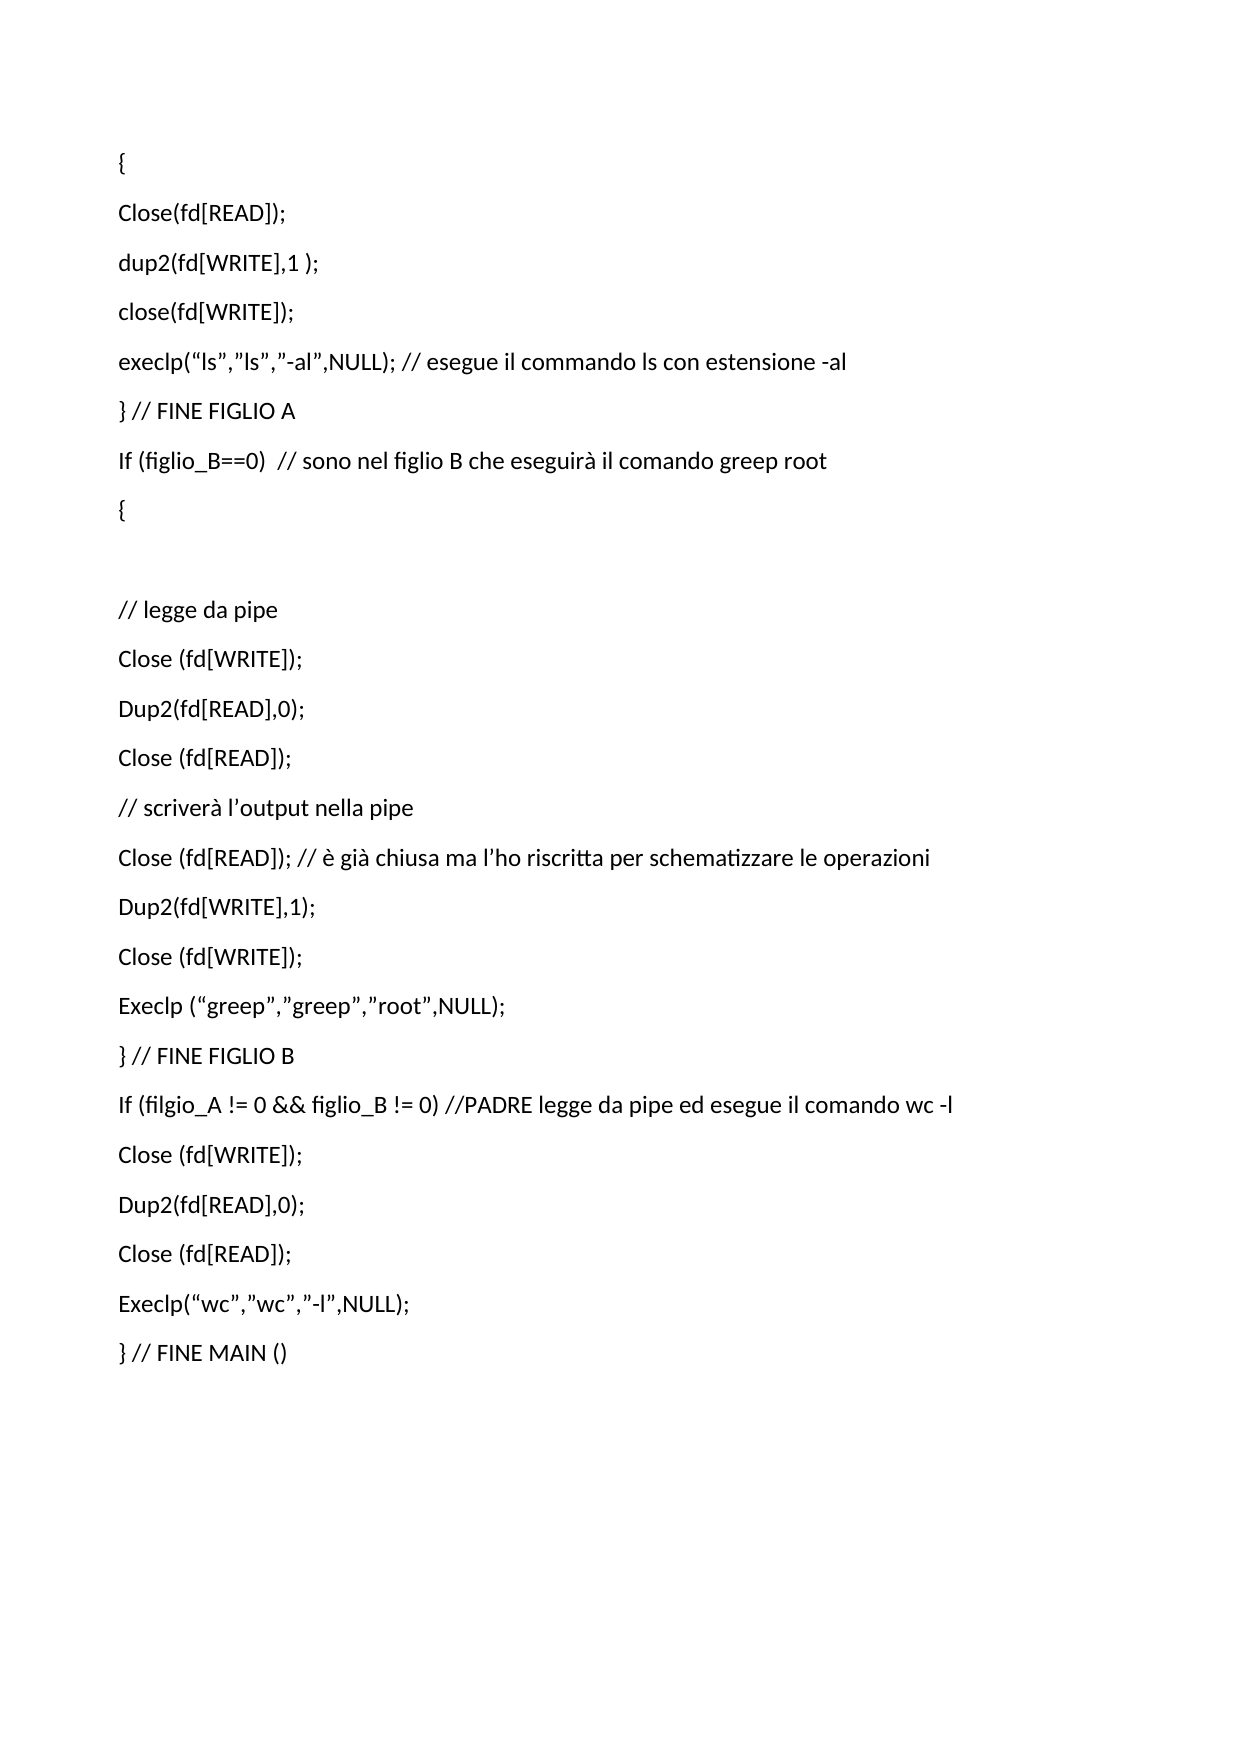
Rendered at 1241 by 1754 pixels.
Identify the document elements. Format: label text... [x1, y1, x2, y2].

text Execlp(“wc”,”wc”,”-l”,NULL); [118, 1288, 1122, 1318]
text Close (fd[READ]); [118, 1238, 1122, 1269]
text } // FINE FIGLIO A [118, 396, 1122, 426]
text Dup2(fd[READ],0); [118, 693, 1122, 723]
text Close (fd[WRITE]); [118, 643, 1122, 674]
text // scriverà l’output nella pipe [118, 792, 1122, 823]
text Close (fd[WRITE]); [118, 941, 1122, 971]
text Close (fd[READ]); // è già chiusa ma l’ho riscritta per schematizzare le operazioni [118, 842, 1122, 872]
text { [118, 495, 1122, 525]
text Close(fd[READ]); [118, 197, 1122, 228]
text } // FINE MAIN () [118, 1338, 1122, 1368]
text If (figlio_B==0) // sono nel figlio B che eseguirà il comando greep root [118, 445, 1122, 476]
text close(fd[WRITE]); [118, 296, 1122, 327]
text Close (fd[WRITE]); [118, 1139, 1122, 1170]
text Dup2(fd[READ],0); [118, 1189, 1122, 1219]
text } // FINE FIGLIO B [118, 1040, 1122, 1071]
text Dup2(fd[WRITE],1); [118, 891, 1122, 922]
text { [118, 148, 1122, 178]
text Execlp (“greep”,”greep”,”root”,NULL); [118, 991, 1122, 1021]
text // legge da pipe [118, 594, 1122, 624]
text dup2(fd[WRITE],1 ); [118, 247, 1122, 277]
text Close (fd[READ]); [118, 743, 1122, 773]
text If (filgio_A != 0 && figlio_B != 0) //PADRE legge da pipe ed esegue il comando wc -l [118, 1090, 1122, 1120]
text execlp(“ls”,”ls”,”-al”,NULL); // esegue il commando ls con estensione -al [118, 346, 1122, 376]
